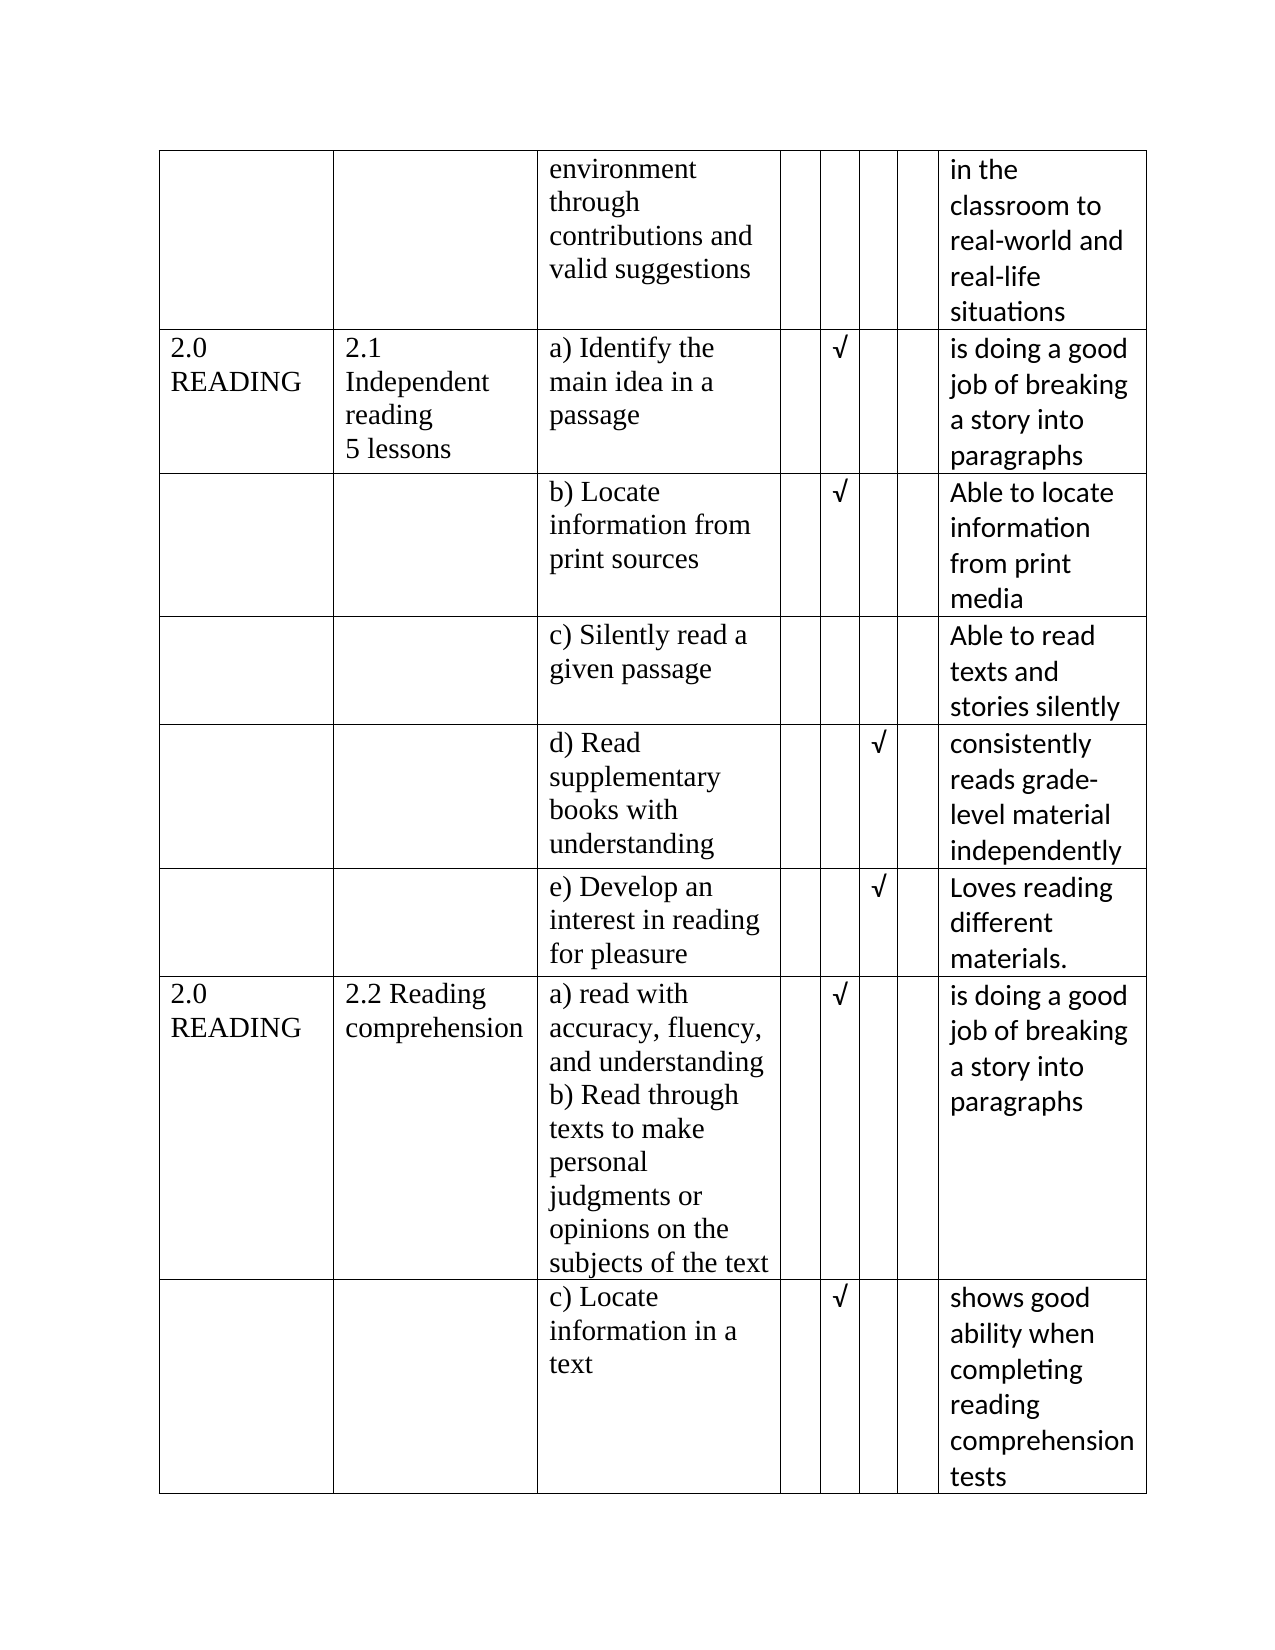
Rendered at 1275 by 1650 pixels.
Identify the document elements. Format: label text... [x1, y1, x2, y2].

table_cell [898, 330, 938, 473]
table_cell [860, 617, 897, 724]
table_cell [860, 1280, 897, 1493]
table_cell [160, 725, 333, 868]
table_cell [160, 1280, 333, 1493]
table_cell √ [860, 869, 897, 976]
table_cell a) read with accuracy, fluency, and understanding b) Read through texts to make personal judgments or opinions on the subjects of the text [538, 977, 780, 1278]
table_cell [160, 151, 333, 329]
table_cell [860, 330, 897, 473]
table_cell [898, 869, 938, 976]
table_cell [160, 869, 333, 976]
table_cell [781, 617, 820, 724]
table_cell [334, 617, 537, 724]
table_cell d) Read supplementary books with understanding [538, 725, 780, 868]
table_cell [898, 1280, 938, 1493]
table_cell Able to read texts and stories silently [939, 617, 1146, 724]
table_cell [821, 151, 859, 329]
table_cell [334, 1280, 537, 1493]
table_cell 2.1 Independent reading 5 lessons [334, 330, 537, 473]
table_cell [821, 617, 859, 724]
table_cell [334, 869, 537, 976]
table_cell Able to locate information from print media [939, 474, 1146, 616]
table_cell [781, 330, 820, 473]
table_cell [898, 474, 938, 616]
table_cell [160, 617, 333, 724]
table_cell √ [821, 474, 859, 616]
table_cell a) Identify the main idea in a passage [538, 330, 780, 473]
table_cell [781, 869, 820, 976]
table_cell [939, 151, 1146, 329]
table_cell [781, 725, 820, 868]
table_cell [334, 474, 537, 616]
table_cell [781, 977, 820, 1278]
table_cell [898, 977, 938, 1278]
table_cell √ [821, 330, 859, 473]
table_cell [821, 869, 859, 976]
table_cell 2.0 READING [160, 330, 333, 473]
table_cell e) Develop an interest in reading for pleasure [538, 869, 780, 976]
table_cell √ [821, 1280, 859, 1493]
table_cell [821, 725, 859, 868]
table_cell [898, 151, 938, 329]
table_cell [538, 151, 780, 329]
table_cell [160, 474, 333, 616]
table_cell shows good ability when completing reading comprehension tests [939, 1280, 1146, 1493]
table_cell is doing a good job of breaking a story into paragraphs [939, 330, 1146, 473]
table_cell 2.2 Reading comprehension [334, 977, 537, 1278]
table_cell [898, 725, 938, 868]
table_cell [334, 725, 537, 868]
table_cell [334, 151, 537, 329]
table_cell √ [860, 151, 897, 329]
table_cell √ [821, 977, 859, 1278]
table_cell b) Locate information from print sources [538, 474, 780, 616]
table_cell [860, 977, 897, 1278]
table_cell [781, 151, 820, 329]
table_cell is doing a good job of breaking a story into paragraphs [939, 977, 1146, 1278]
table_cell [781, 1280, 820, 1493]
table_cell c) Locate information in a text [538, 1280, 780, 1493]
table_cell [898, 617, 938, 724]
table_cell [781, 474, 820, 616]
table_cell [860, 474, 897, 616]
table_cell c) Silently read a given passage [538, 617, 780, 724]
table_cell 2.0 READING [160, 977, 333, 1278]
table_cell Loves reading different materials. [939, 869, 1146, 976]
table_cell √ [860, 725, 897, 868]
table_cell consistently reads grade-level material independently [939, 725, 1146, 868]
